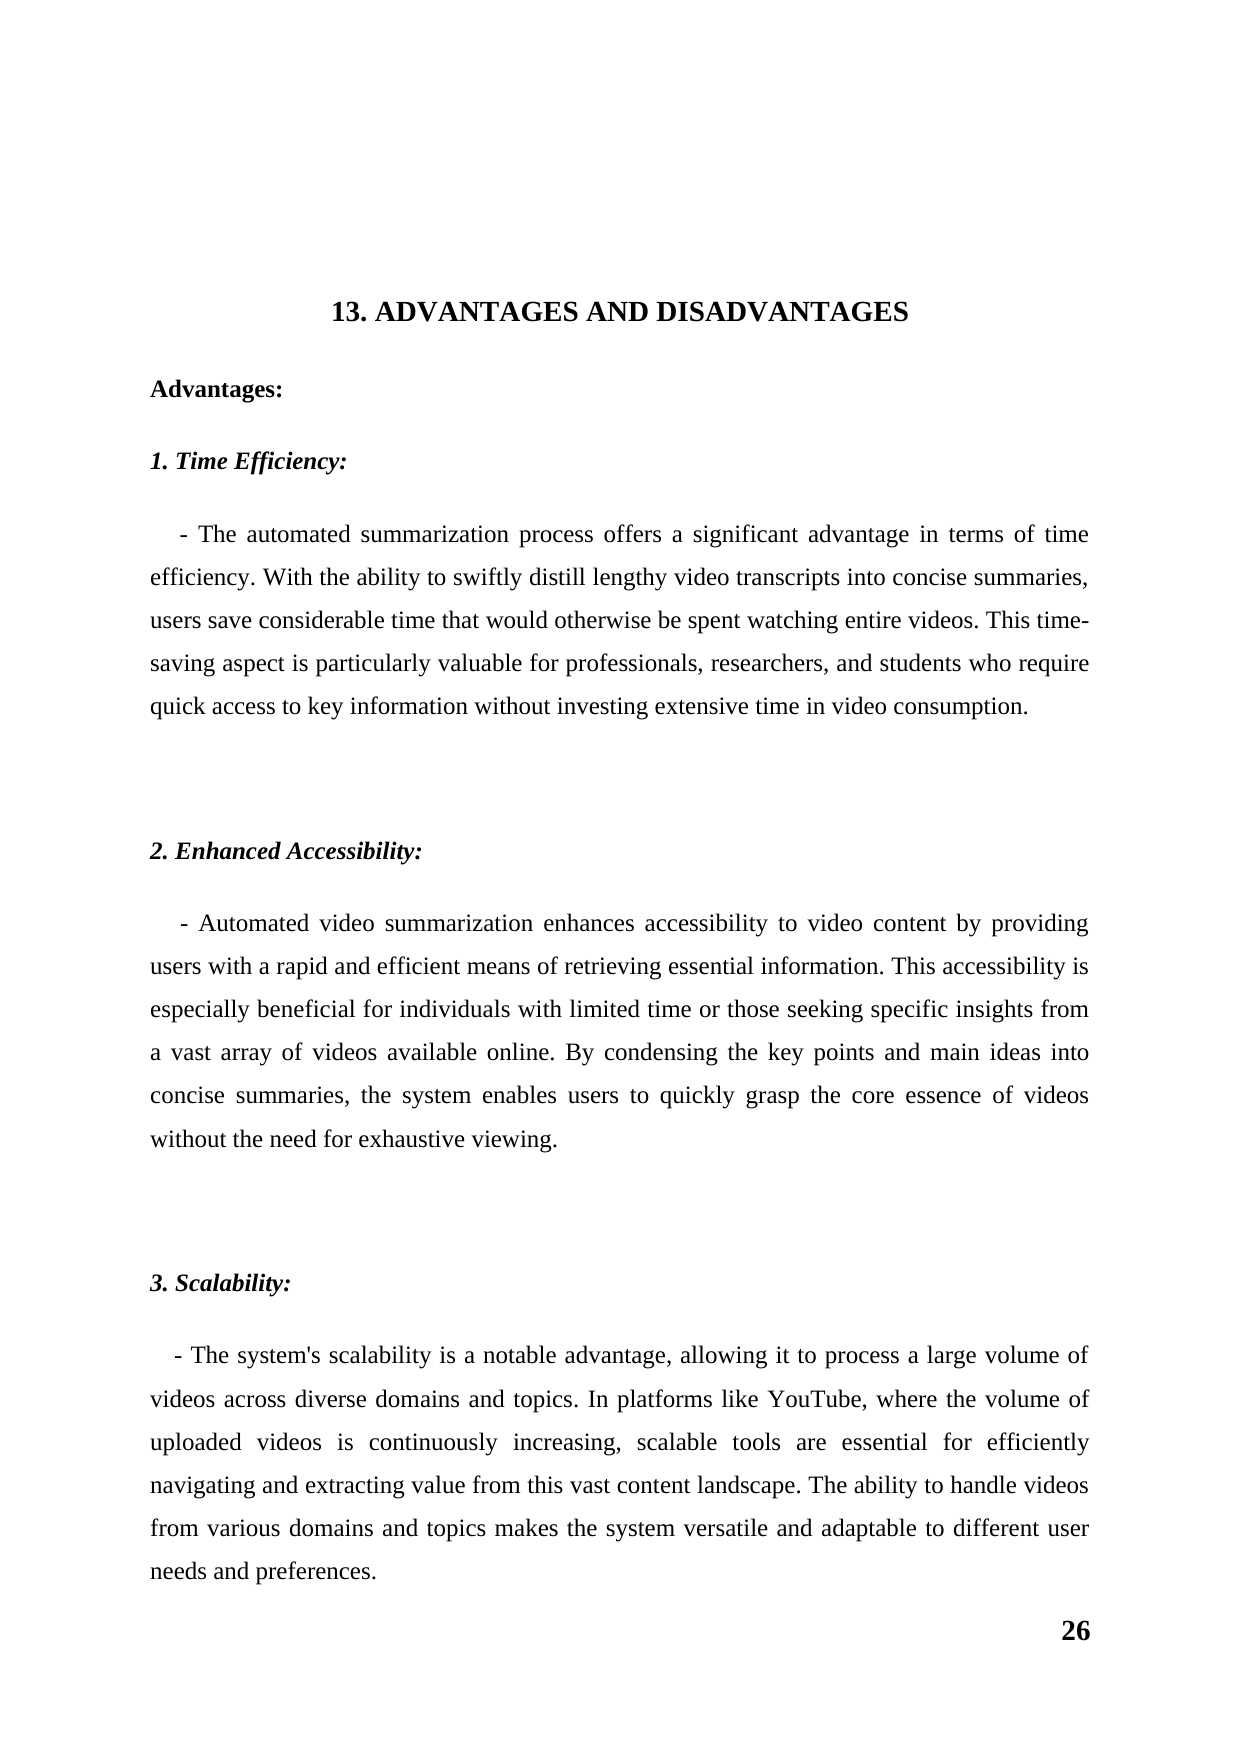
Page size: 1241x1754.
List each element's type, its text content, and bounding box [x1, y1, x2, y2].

text 2. Enhanced Accessibility: [150, 836, 1090, 864]
text - The system's scalability is a notable advantage, allowing it to process a large volume of videos across diverse domains and topics. In platforms like YouTube, where the volume of uploaded videos is continuously increasing, scalable tools are essential for efficiently navigating and extracting value from this vast content landscape. The ability to handle videos from various domains and topics makes the system versatile and adaptable to different user needs and preferences. [150, 1341, 1090, 1585]
text 3. Scalability: [150, 1268, 1090, 1297]
text Advantages: [150, 374, 1090, 403]
text 1. Time Efficiency: [150, 446, 1090, 475]
text - The automated summarization process offers a significant advantage in terms of time efficiency. With the ability to swiftly distill lengthy video transcripts into concise summaries, users save considerable time that would otherwise be spent watching entire videos. This time-saving aspect is particularly valuable for professionals, researchers, and students who require quick access to key information without investing extensive time in video consumption. [150, 519, 1090, 720]
text 13. ADVANTAGES AND DISADVANTAGES [150, 294, 1090, 328]
text - Automated video summarization enhances accessibility to video content by providing users with a rapid and efficient means of retrieving essential information. This accessibility is especially beneficial for individuals with limited time or those seeking specific insights from a vast array of videos available online. By condensing the key points and main ideas into concise summaries, the system enables users to quickly grasp the core essence of videos without the need for exhaustive viewing. [150, 908, 1090, 1152]
